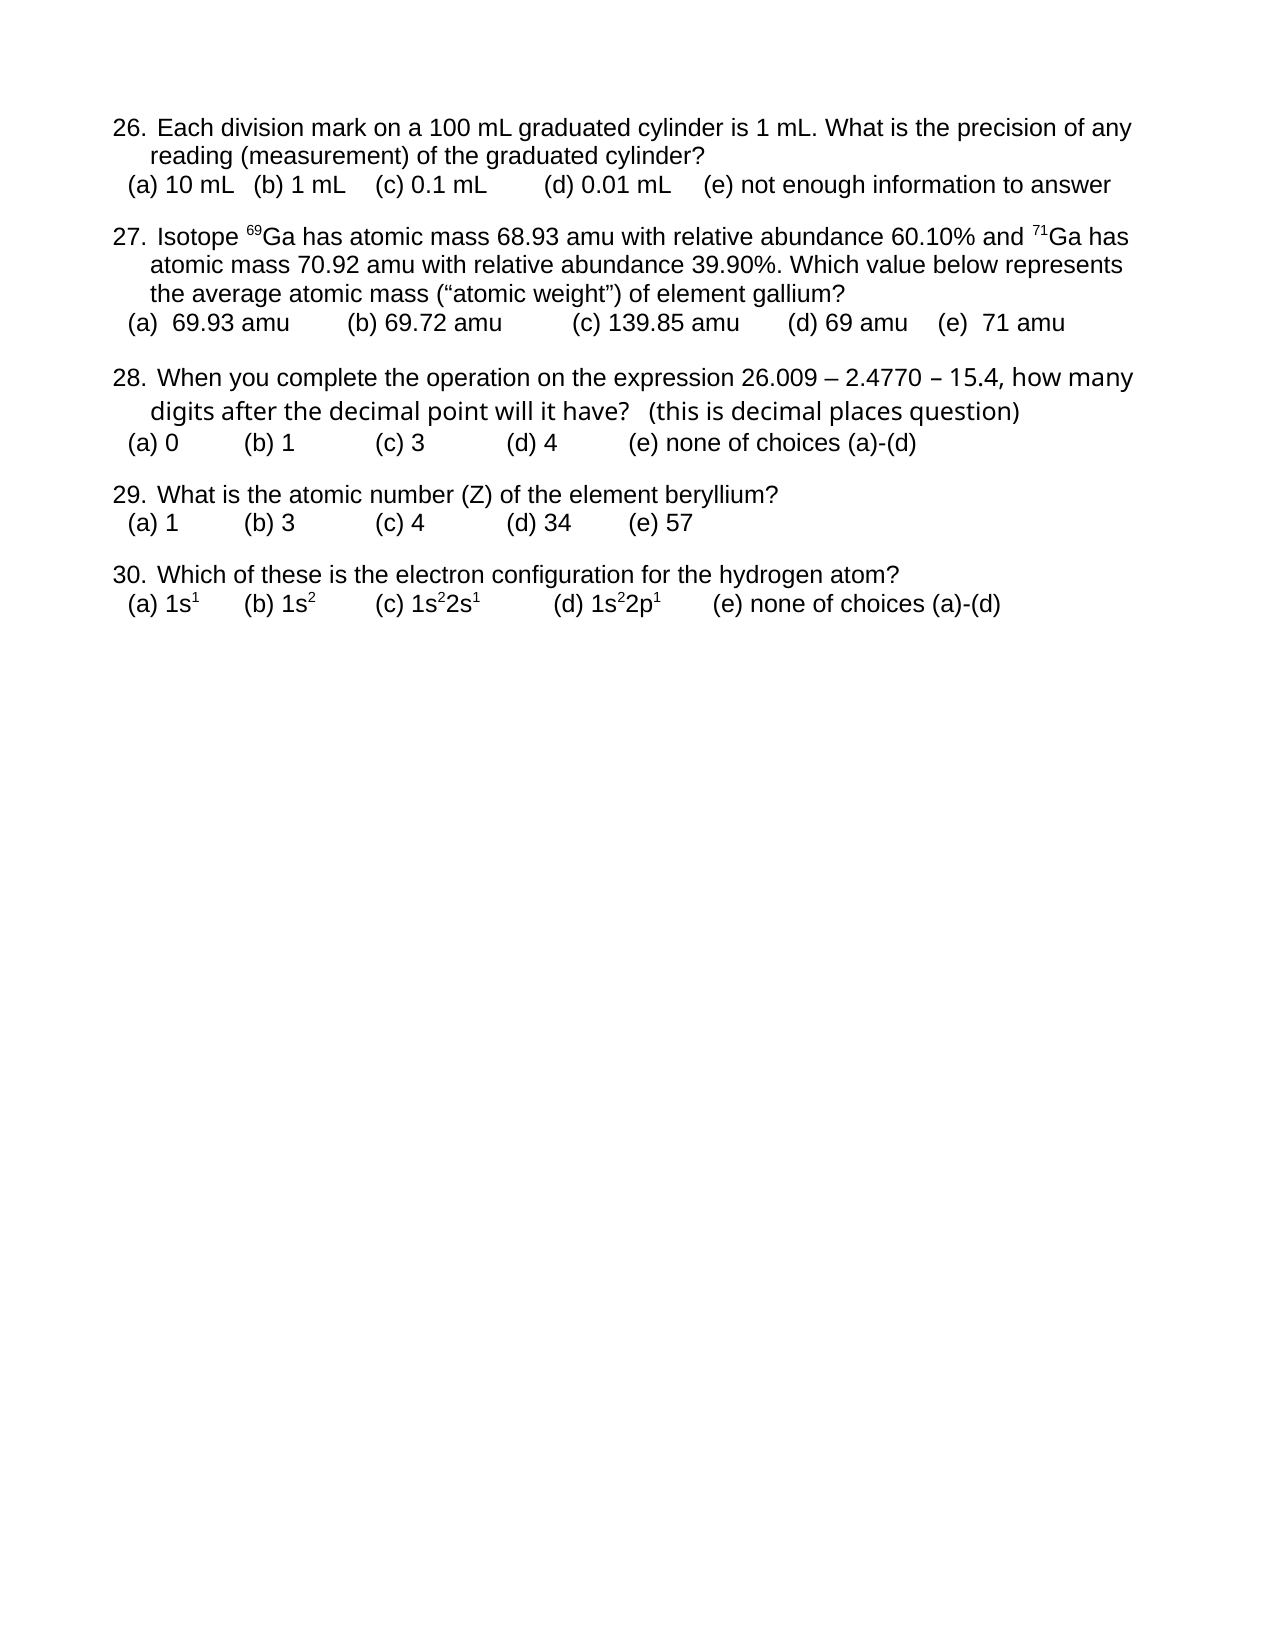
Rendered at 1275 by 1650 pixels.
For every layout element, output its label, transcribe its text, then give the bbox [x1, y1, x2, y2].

text Each division mark on a 100 mL graduated cylinder is 1 mL. What is the precision of any reading (measurement) of the graduated cylinder? [112, 112, 1162, 170]
text What is the atomic number (Z) of the element beryllium? [112, 480, 1162, 508]
text Isotope 69Ga has atomic mass 68.93 amu with relative abundance 60.10% and 71Ga has atomic mass 70.92 amu with relative abundance 39.90%. Which value below represents the average atomic mass (“atomic weight”) of element gallium? [112, 222, 1162, 308]
list 1s1 (b) 1s2 (c) 1s22s1 (d) 1s22p1 (e) none of choices (a)-(d) [127, 589, 1162, 618]
list 1 (b) 3 (c) 4 (d) 34 (e) 57 [127, 508, 1162, 537]
text (a) 69.93 amu (b) 69.72 amu (c) 139.85 amu (d) 69 amu (e) 71 amu [127, 308, 1162, 337]
list 10 mL (b) 1 mL (c) 0.1 mL (d) 0.01 mL (e) not enough information to answer [127, 170, 1162, 199]
text When you complete the operation on the expression 26.009 – 2.4770 – 15.4, how many digits after the decimal point will it have? (this is decimal places question) [112, 360, 1162, 428]
text Which of these is the electron configuration for the hydrogen atom? [112, 560, 1162, 589]
list 0 (b) 1 (c) 3 (d) 4 (e) none of choices (a)-(d) [127, 428, 1162, 457]
